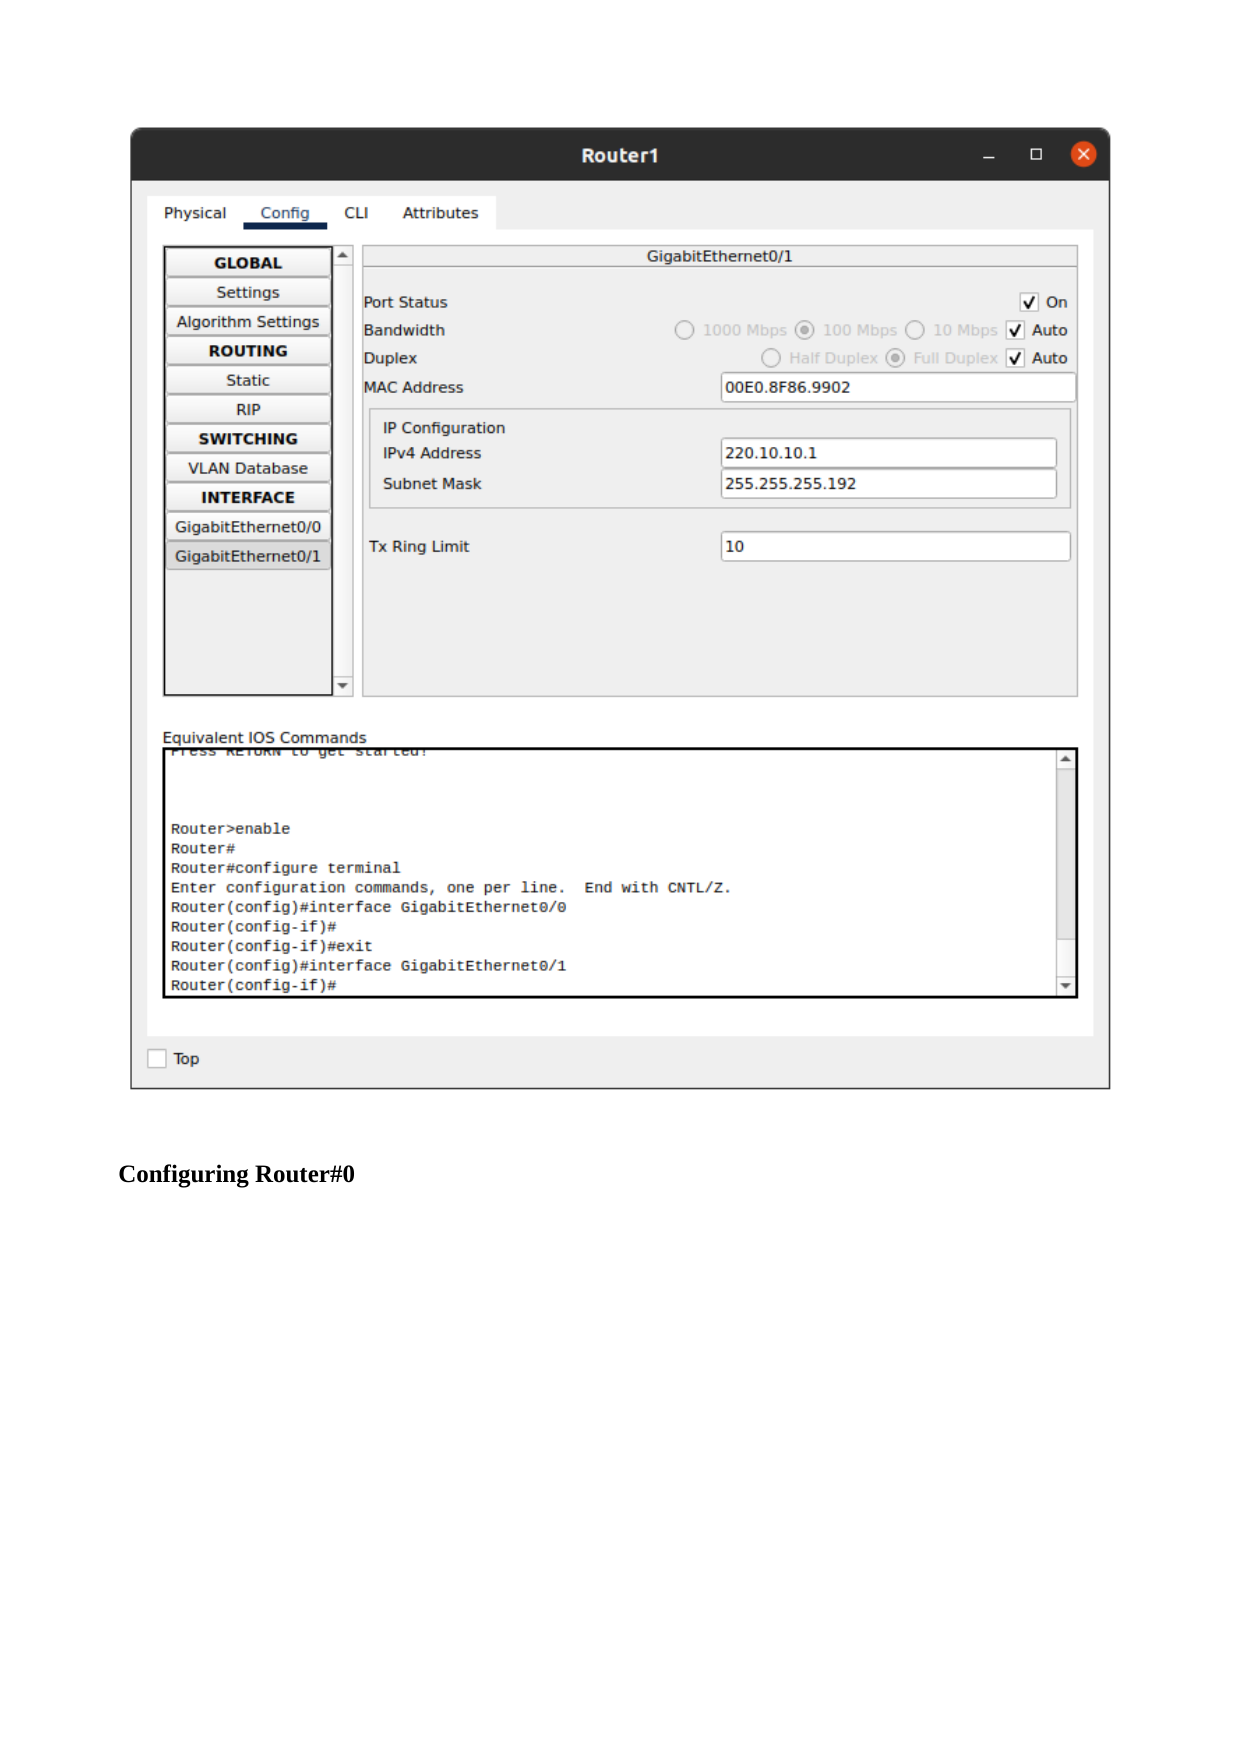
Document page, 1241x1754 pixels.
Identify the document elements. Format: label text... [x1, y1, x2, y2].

picture [118, 118, 1123, 1102]
text Configuring Router#0 [118, 1159, 1122, 1187]
